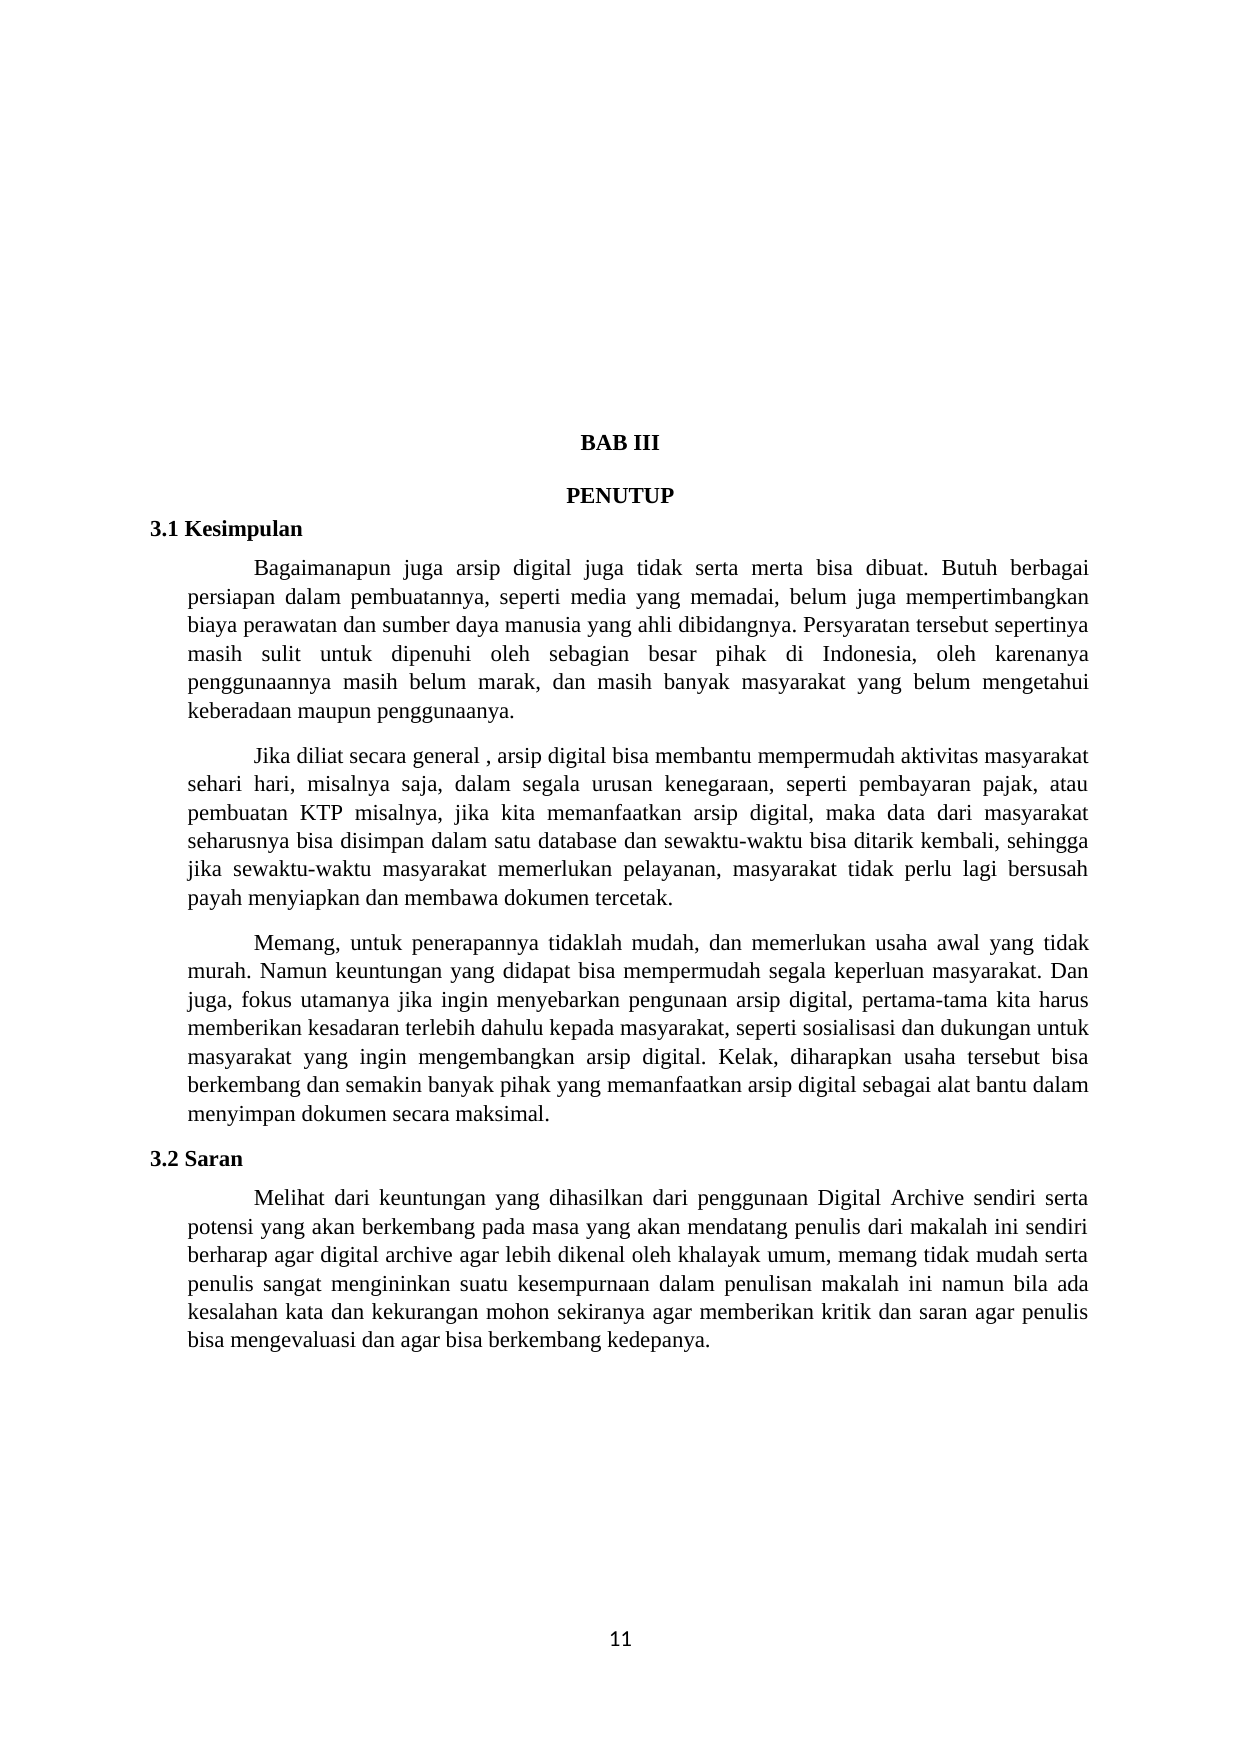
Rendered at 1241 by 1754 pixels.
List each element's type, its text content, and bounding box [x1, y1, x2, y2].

subtitle BAB III [150, 429, 1090, 455]
subtitle 3.2 Saran [150, 1145, 1090, 1171]
text Memang, untuk penerapannya tidaklah mudah, dan memerlukan usaha awal yang tidak murah. Namun keuntungan yang didapat bisa mempermudah segala keperluan masyarakat. Dan juga, fokus utamanya jika ingin menyebarkan pengunaan arsip digital, pertama-tama kita harus memberikan kesadaran terlebih dahulu kepada masyarakat, seperti sosialisasi dan dukungan untuk masyarakat yang ingin mengembangkan arsip digital. Kelak, diharapkan usaha tersebut bisa berkembang dan semakin banyak pihak yang memanfaatkan arsip digital sebagai alat bantu dalam menyimpan dokumen secara maksimal. [187, 929, 1090, 1126]
text Melihat dari keuntungan yang dihasilkan dari penggunaan Digital Archive sendiri serta potensi yang akan berkembang pada masa yang akan mendatang penulis dari makalah ini sendiri berharap agar digital archive agar lebih dikenal oleh khalayak umum, memang tidak mudah serta penulis sangat mengininkan suatu kesempurnaan dalam penulisan makalah ini namun bila ada kesalahan kata dan kekurangan mohon sekiranya agar memberikan kritik dan saran agar penulis bisa mengevaluasi dan agar bisa berkembang kedepanya. [187, 1184, 1090, 1353]
subtitle 3.1 Kesimpulan [150, 515, 1090, 541]
text Jika diliat secara general , arsip digital bisa membantu mempermudah aktivitas masyarakat sehari hari, misalnya saja, dalam segala urusan kenegaraan, seperti pembayaran pajak, atau pembuatan KTP misalnya, jika kita memanfaatkan arsip digital, maka data dari masyarakat seharusnya bisa disimpan dalam satu database dan sewaktu-waktu bisa ditarik kembali, sehingga jika sewaktu-waktu masyarakat memerlukan pelayanan, masyarakat tidak perlu lagi bersusah payah menyiapkan dan membawa dokumen tercetak. [187, 742, 1090, 910]
subtitle PENUTUP [150, 482, 1090, 509]
text Bagaimanapun juga arsip digital juga tidak serta merta bisa dibuat. Butuh berbagai persiapan dalam pembuatannya, seperti media yang memadai, belum juga mempertimbangkan biaya perawatan dan sumber daya manusia yang ahli dibidangnya. Persyaratan tersebut sepertinya masih sulit untuk dipenuhi oleh sebagian besar pihak di Indonesia, oleh karenanya penggunaannya masih belum marak, dan masih banyak masyarakat yang belum mengetahui keberadaan maupun penggunaanya. [187, 554, 1090, 723]
